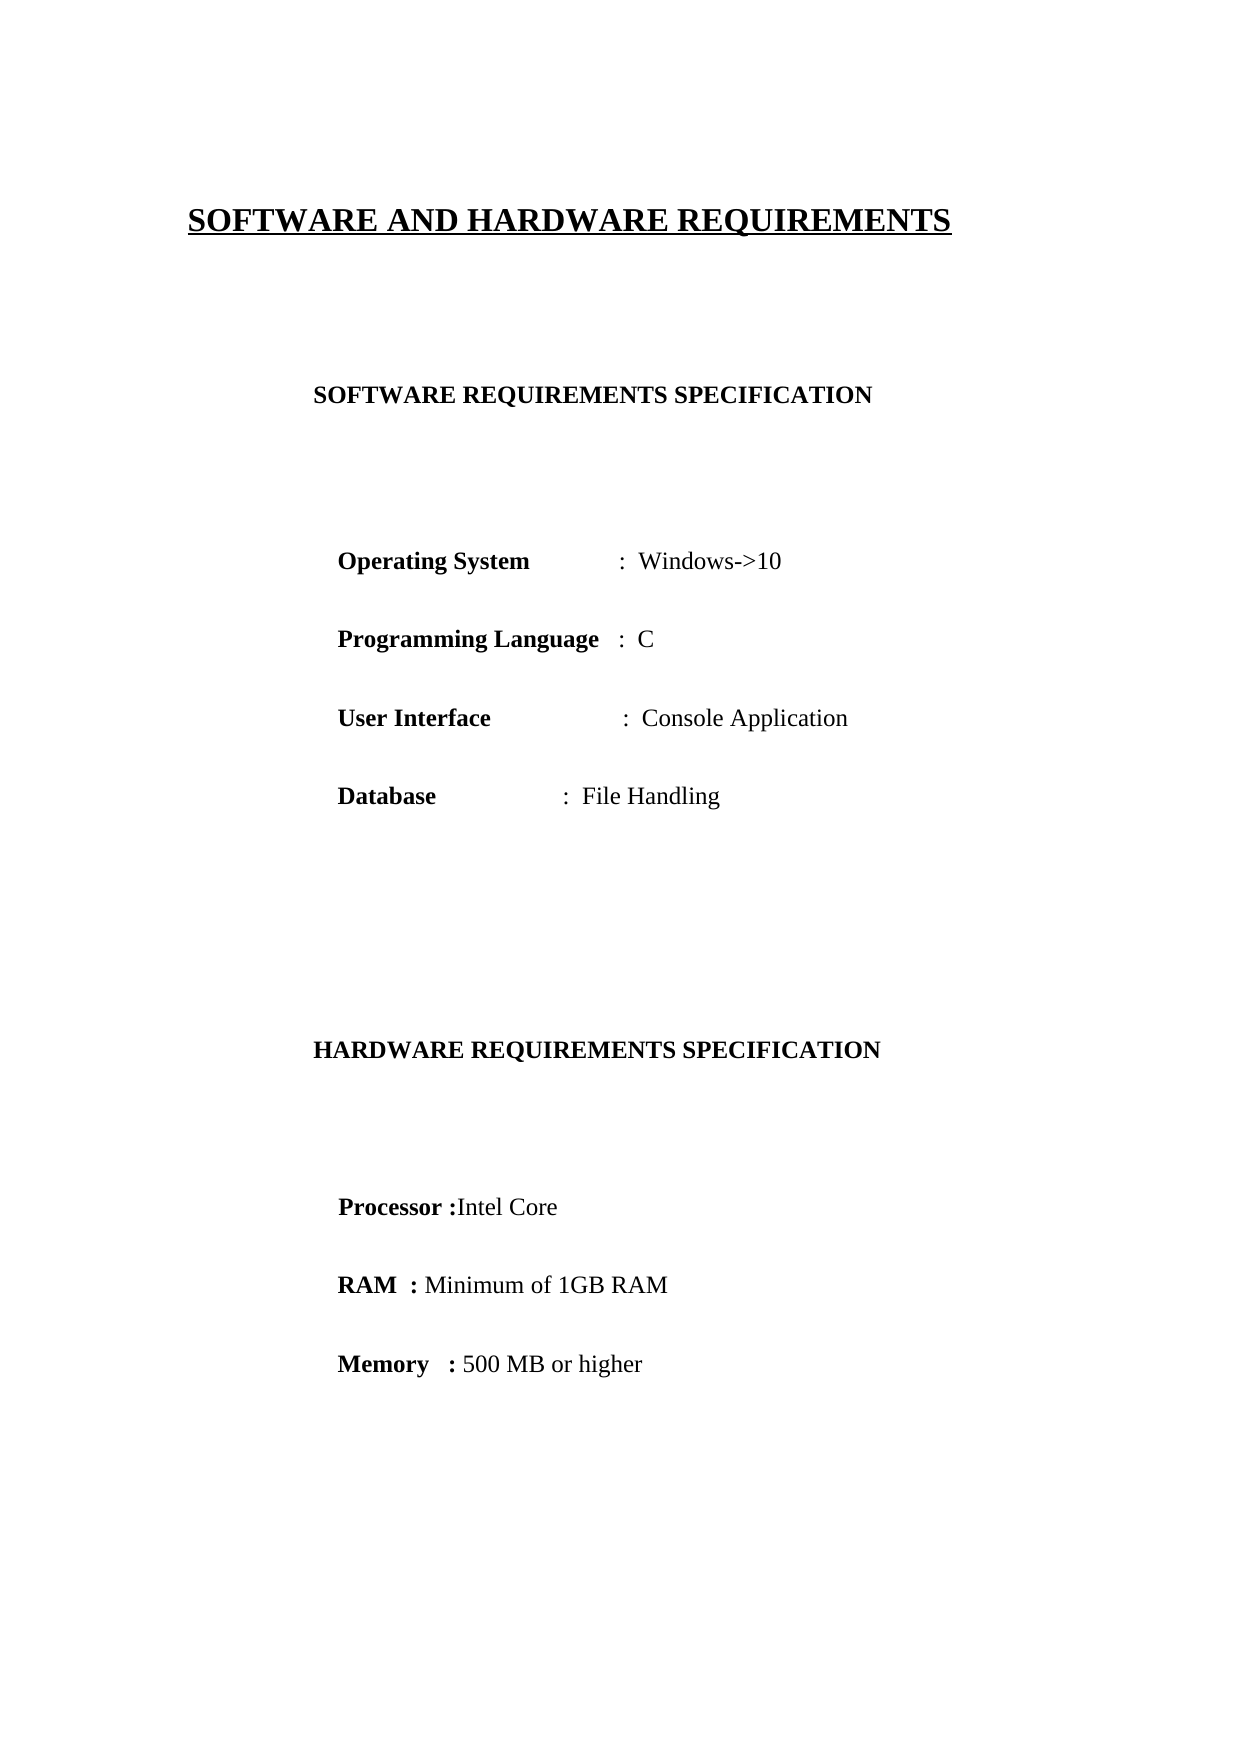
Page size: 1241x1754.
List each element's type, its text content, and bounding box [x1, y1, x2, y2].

text Operating System : Windows->10 [337, 546, 1053, 575]
text Processor :Intel Core [187, 1192, 1053, 1221]
text RAM : Minimum of 1GB RAM [337, 1270, 1053, 1299]
text SOFTWARE REQUIREMENTS SPECIFICATION [187, 380, 1053, 409]
text Programming Language : C [337, 624, 1053, 653]
text Database : File Handling [337, 781, 1053, 810]
text Software and Hardware requirements [187, 200, 1053, 238]
text Memory : 500 MB or higher [337, 1349, 1053, 1377]
text HARDWARE REQUIREMENTS SPECIFICATION [187, 1035, 1053, 1064]
text User Interface : Console Application [337, 703, 1053, 732]
